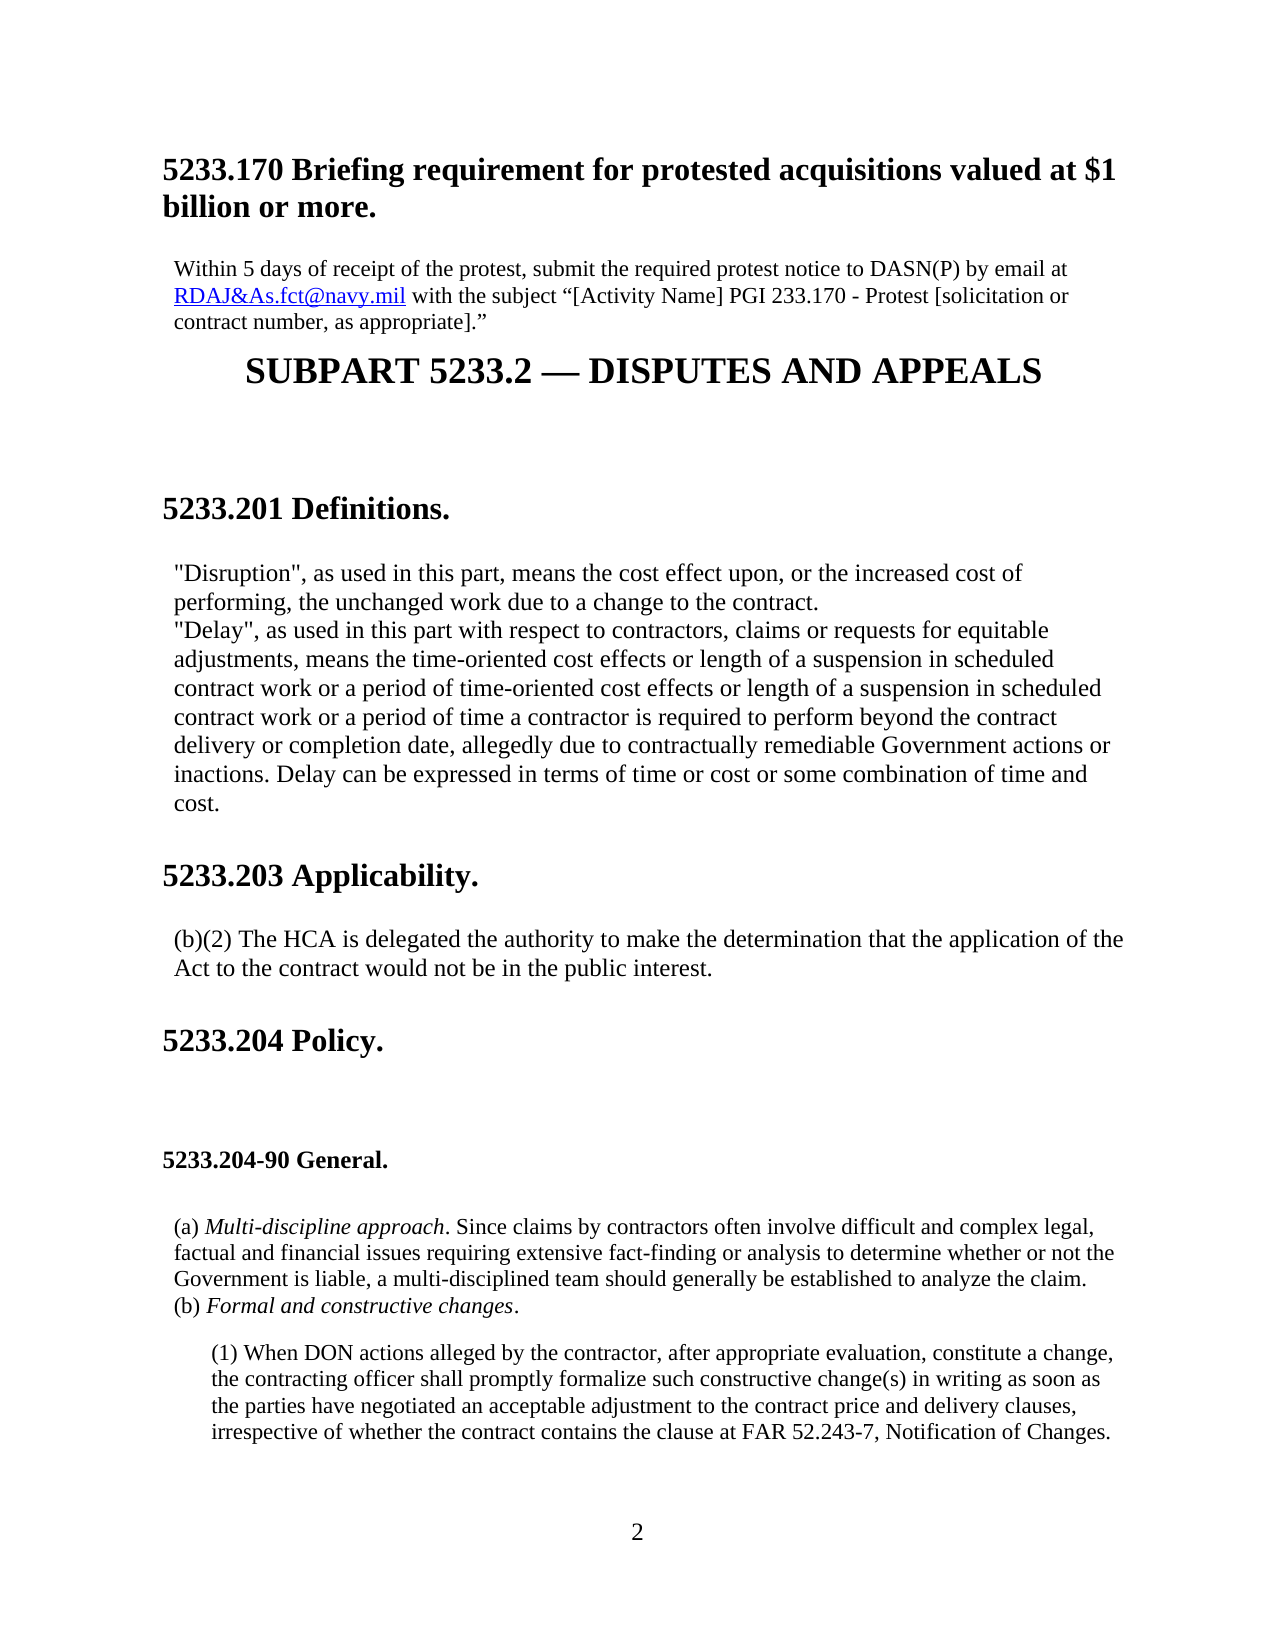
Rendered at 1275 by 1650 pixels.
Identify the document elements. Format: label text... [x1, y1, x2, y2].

subtitle SUBPART 5233.2 — DISPUTES AND APPEALS [162, 349, 1125, 392]
text (b)(2) The HCA is delegated the authority to make the determination that the application of the Act to the contract would not be in the public interest. [163, 914, 1135, 992]
subtitle 5233.201 Definitions. [162, 489, 1125, 527]
text "Delay", as used in this part with respect to contractors, claims or requests for equitable adjustments, means the time-oriented cost effects or length of a suspension in scheduled contract work or a period of time-oriented cost effects or length of a suspension in scheduled contract work or a period of time a contractor is required to perform beyond the contract delivery or completion date, allegedly due to contractually remediable Government actions or inactions. Delay can be expressed in terms of time or cost or some combination of time and cost. [163, 615, 1135, 827]
subtitle 5233.170 Briefing requirement for protested acquisitions valued at $1 billion or more. [162, 150, 1125, 224]
text (a) Multi-discipline approach. Since claims by contractors often involve difficult and complex legal, factual and financial issues requiring extensive fact-finding or analysis to determine whether or not the Government is liable, a multi-disciplined team should generally be established to analyze the claim. [163, 1202, 1135, 1292]
text (1) When DON actions alleged by the contractor, after appropriate evaluation, constitute a change, the contracting officer shall promptly formalize such constructive change(s) in writing as soon as the parties have negotiated an acceptable adjustment to the contract price and delivery clauses, irrespective of whether the contract contains the clause at FAR 52.243-7, Notification of Changes. [201, 1328, 1135, 1444]
text (b) Formal and constructive changes. [163, 1292, 1135, 1328]
text "Disruption", as used in this part, means the cost effect upon, or the increased cost of performing, the unchanged work due to a change to the contract. [163, 547, 1135, 615]
subtitle 5233.204 Policy. [162, 1021, 1125, 1058]
subtitle 5233.204-90 General. [162, 1146, 1125, 1174]
subtitle 5233.203 Applicability. [162, 856, 1125, 893]
text Within 5 days of receipt of the protest, submit the required protest notice to DASN(P) by email at RDAJ&As.fct@navy.mil with the subject “[Activity Name] PGI 233.170 - Protest [solicitation or contract number, as appropriate].” [163, 245, 1135, 345]
